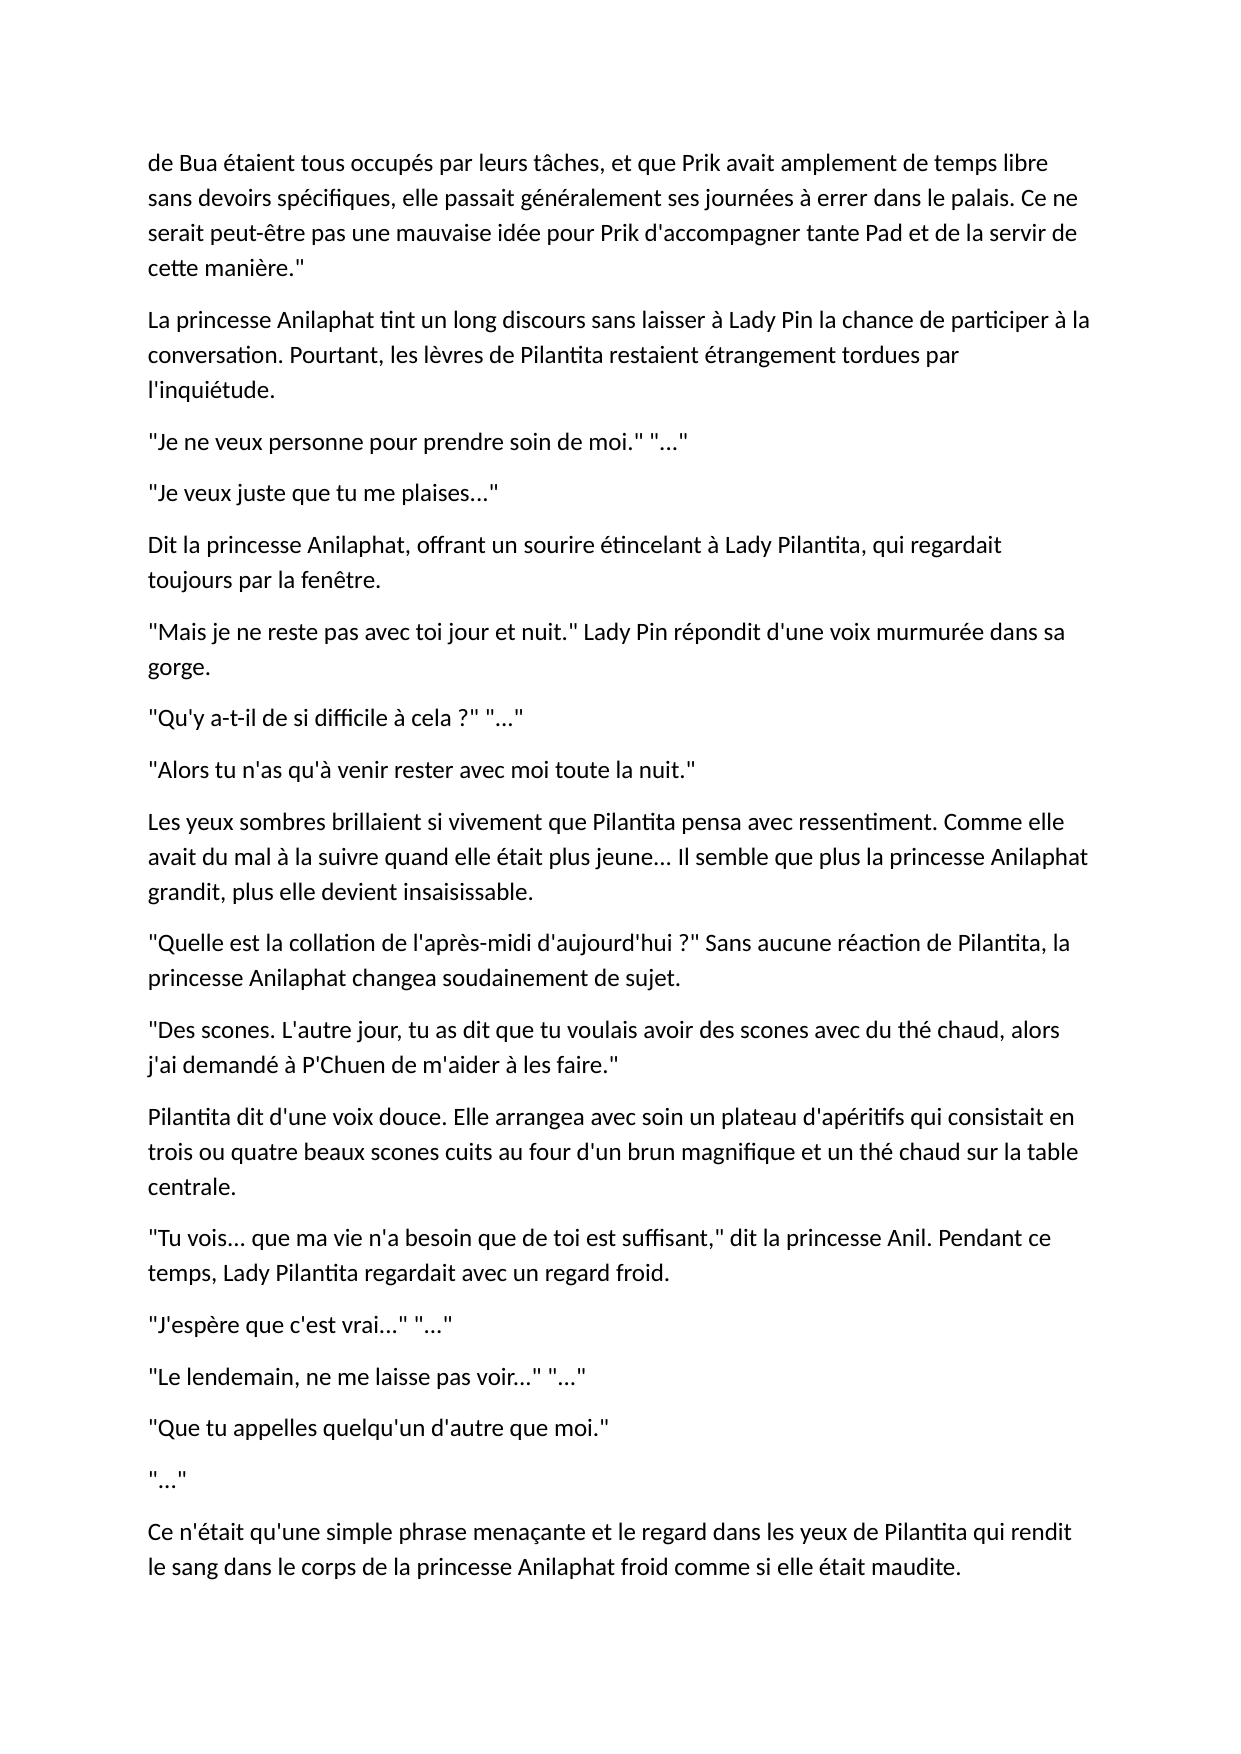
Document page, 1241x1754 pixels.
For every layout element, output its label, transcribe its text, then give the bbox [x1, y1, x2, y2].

text "Je veux juste que tu me plaises..." [148, 478, 1093, 508]
text "Qu'y a-t-il de si difficile à cela ?" "..." [148, 703, 1093, 733]
text "Des scones. L'autre jour, tu as dit que tu voulais avoir des scones avec du thé chaud, alors j'ai demandé à P'Chuen de m'aider à les faire." [148, 1014, 1093, 1080]
text "Alors tu n'as qu'à venir rester avec moi toute la nuit." [148, 754, 1093, 785]
text "Mais je ne reste pas avec toi jour et nuit." Lady Pin répondit d'une voix murmurée dans sa gorge. [148, 616, 1093, 681]
text "..." [148, 1464, 1093, 1495]
text Les yeux sombres brillaient si vivement que Pilantita pensa avec ressentiment. Comme elle avait du mal à la suivre quand elle était plus jeune... Il semble que plus la princesse Anilaphat grandit, plus elle devient insaisissable. [148, 806, 1093, 906]
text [148, 148, 1093, 283]
text "Quelle est la collation de l'après-midi d'aujourd'hui ?" Sans aucune réaction de Pilantita, la princesse Anilaphat changea soudainement de sujet. [148, 928, 1093, 993]
text Dit la princesse Anilaphat, offrant un sourire étincelant à Lady Pilantita, qui regardait toujours par la fenêtre. [148, 529, 1093, 595]
text "Le lendemain, ne me laisse pas voir..." "..." [148, 1361, 1093, 1391]
text Ce n'était qu'une simple phrase menaçante et le regard dans les yeux de Pilantita qui rendit le sang dans le corps de la princesse Anilaphat froid comme si elle était maudite. [148, 1516, 1093, 1581]
text "Tu vois... que ma vie n'a besoin que de toi est suffisant," dit la princesse Anil. Pendant ce temps, Lady Pilantita regardait avec un regard froid. [148, 1223, 1093, 1288]
text Pilantita dit d'une voix douce. Elle arrangea avec soin un plateau d'apéritifs qui consistait en trois ou quatre beaux scones cuits au four d'un brun magnifique et un thé chaud sur la table centrale. [148, 1101, 1093, 1201]
text "Que tu appelles quelqu'un d'autre que moi." [148, 1413, 1093, 1443]
text "Je ne veux personne pour prendre soin de moi." "..." [148, 426, 1093, 456]
text "J'espère que c'est vrai..." "..." [148, 1309, 1093, 1340]
text La princesse Anilaphat tint un long discours sans laisser à Lady Pin la chance de participer à la conversation. Pourtant, les lèvres de Pilantita restaient étrangement tordues par l'inquiétude. [148, 304, 1093, 405]
